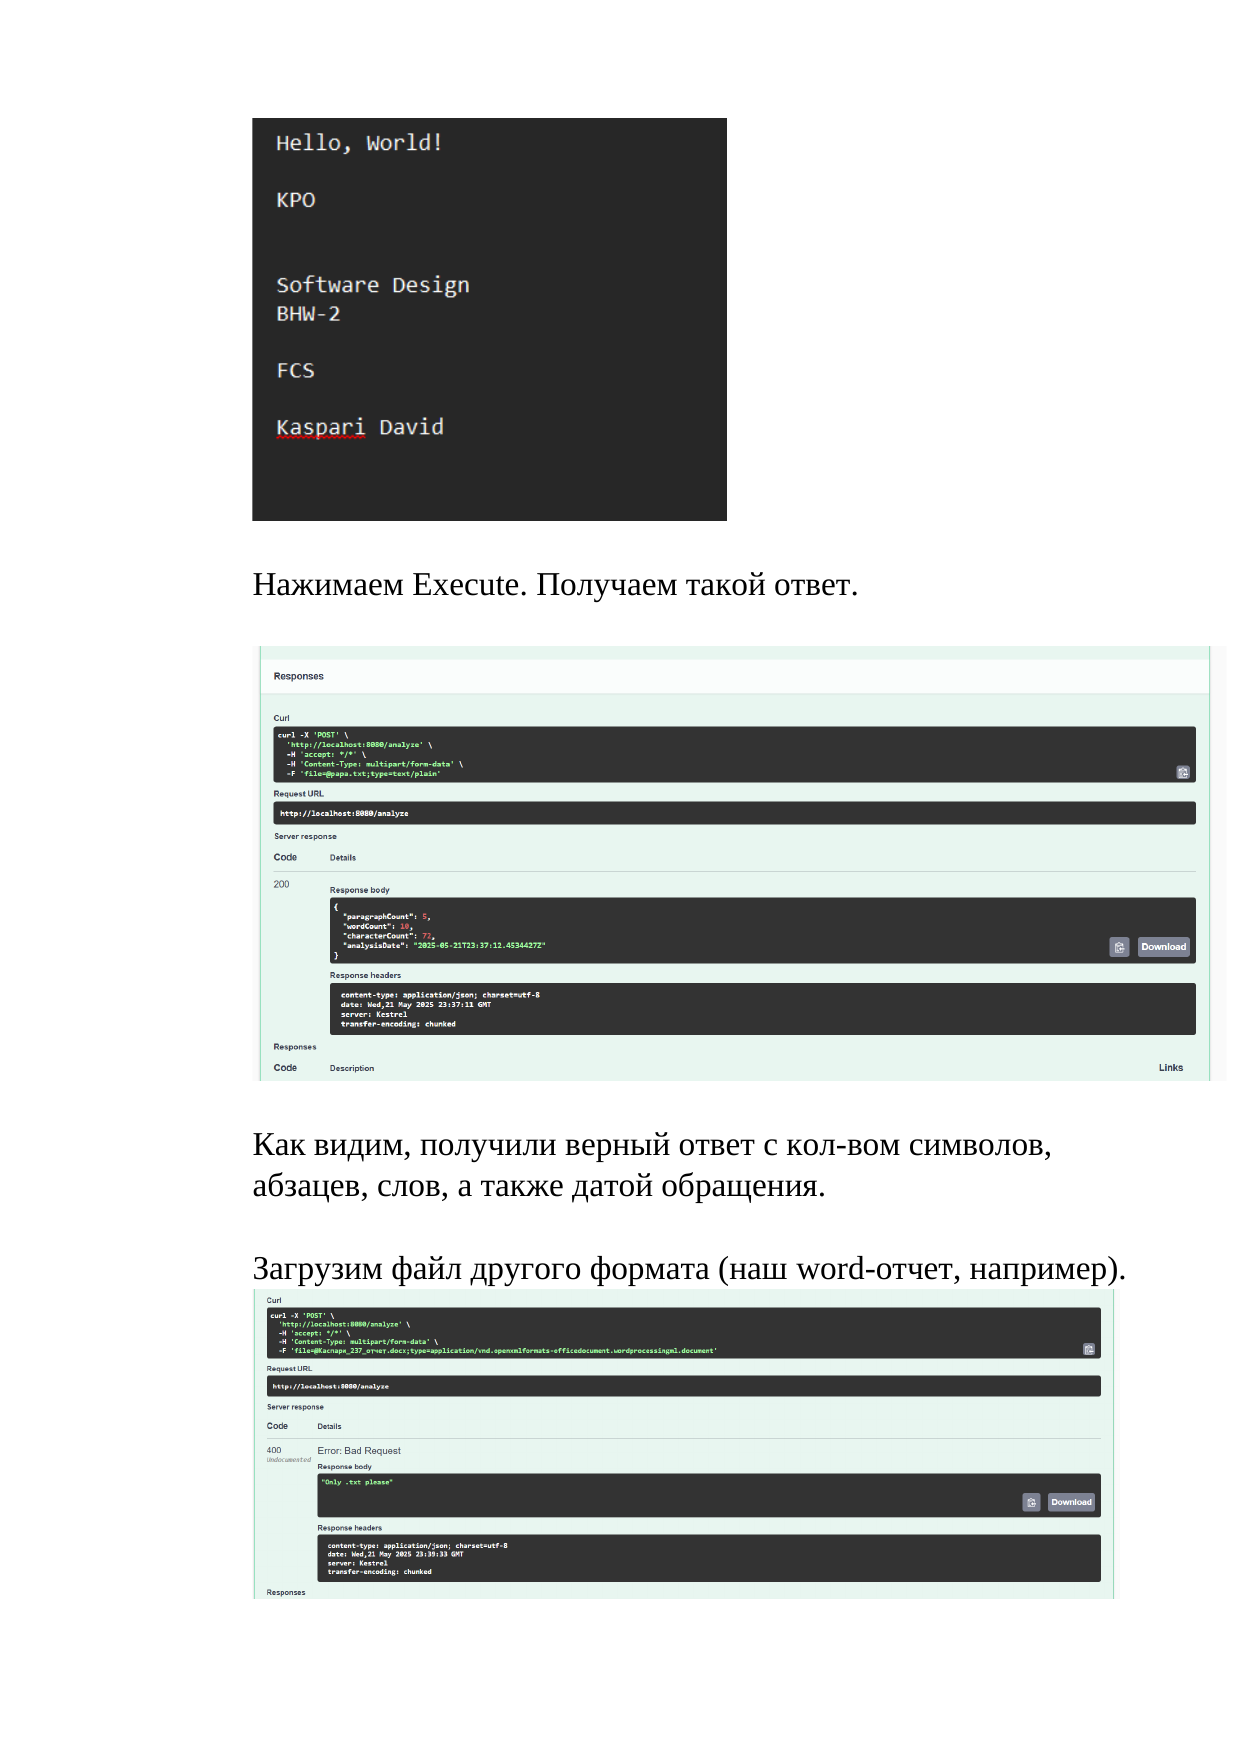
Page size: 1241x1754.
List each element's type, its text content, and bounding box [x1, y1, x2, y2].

picture [252, 646, 1227, 1081]
picture [252, 118, 727, 521]
list Загрузим файл другого формата (наш word-отчет, например). [252, 1248, 1152, 1286]
picture [252, 1289, 1120, 1599]
list Нажимаем Execute. Получаем такой ответ. [252, 564, 1152, 602]
list Как видим, получили верный ответ с кол-вом символов, абзацев, слов, а также датой обращения. [252, 1124, 1152, 1203]
